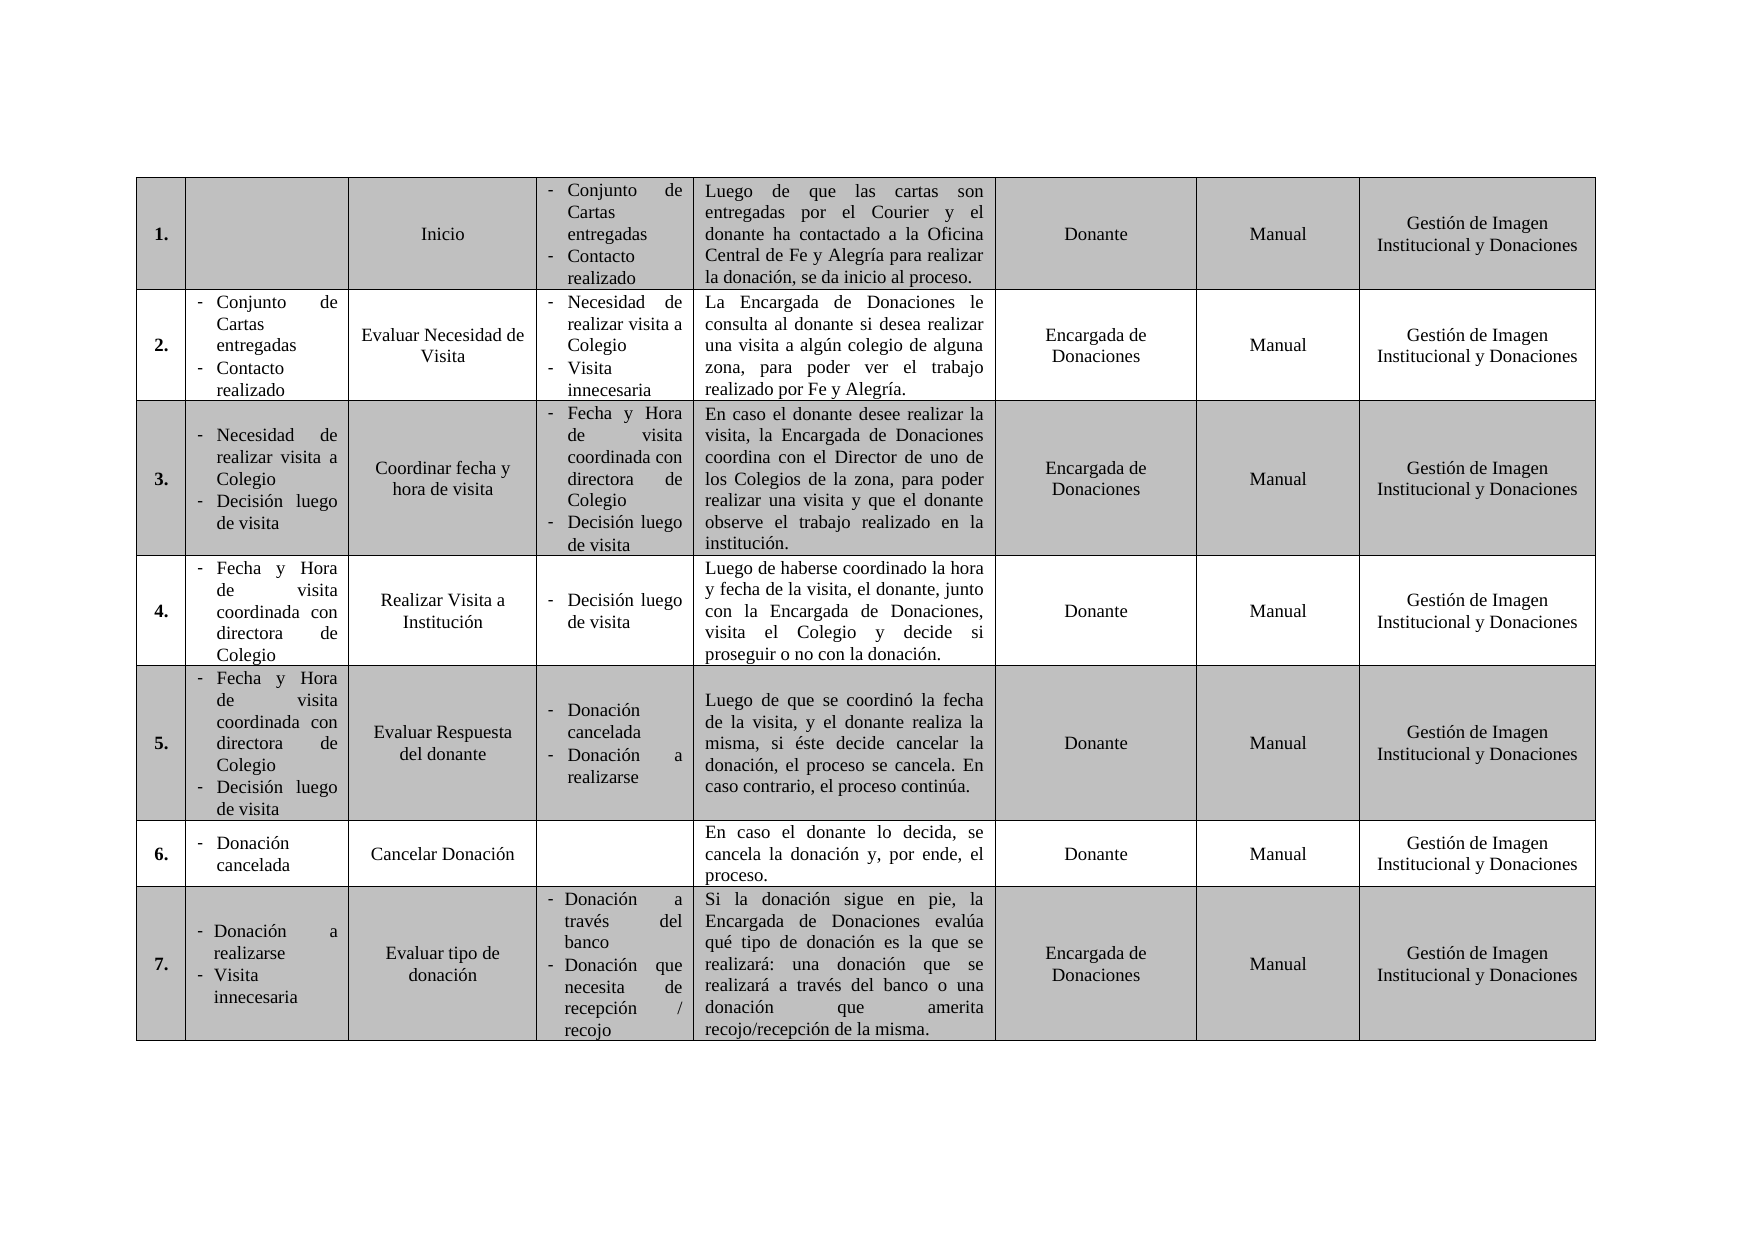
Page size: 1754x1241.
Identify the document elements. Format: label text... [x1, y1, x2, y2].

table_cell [1360, 887, 1595, 1040]
table_cell Conjunto de Cartas entregadas Contacto realizado [186, 290, 348, 400]
table_cell La Encargada de Donaciones le consulta al donante si desea realizar una visita a algún colegio de alguna zona, para poder ver el trabajo realizado por Fe y Alegría. [694, 290, 995, 400]
table_cell En caso el donante desee realizar la visita, la Encargada de Donaciones coordina con el Director de uno de los Colegios de la zona, para poder realizar una visita y que el donante observe el trabajo realizado en la institución. [694, 401, 995, 555]
table_cell Realizar Visita a Institución [349, 556, 536, 665]
table_cell Donante [996, 666, 1196, 820]
table_cell Gestión de Imagen Institucional y Donaciones [1360, 290, 1595, 400]
table_cell Manual [1197, 401, 1359, 555]
table_cell Fecha y Hora de visita coordinada con directora de Colegio Decisión luego de visita [186, 666, 348, 820]
table_cell Manual [1197, 556, 1359, 665]
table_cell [996, 887, 1196, 1040]
table_cell Coordinar fecha y hora de visita [349, 401, 536, 555]
table_cell Necesidad de realizar visita a Colegio Visita innecesaria [537, 290, 693, 400]
table_cell Luego de haberse coordinado la hora y fecha de la visita, el donante, junto con la Encargada de Donaciones, visita el Colegio y decide si proseguir o no con la donación. [694, 556, 995, 665]
table_cell Manual [1197, 821, 1359, 886]
table_cell Donación cancelada [186, 821, 348, 886]
table_cell Donación cancelada Donación a realizarse [537, 666, 693, 820]
table_cell 6. [137, 821, 185, 886]
table_cell Cancelar Donación [349, 821, 536, 886]
table_cell 2. [137, 290, 185, 400]
table_cell 7. [137, 887, 185, 1040]
table_cell 3. [137, 401, 185, 555]
table_cell 1. [137, 178, 185, 289]
table_cell Inicio [349, 178, 536, 289]
table_cell Donante [996, 821, 1196, 886]
table_cell 4. [137, 556, 185, 665]
table_cell Evaluar Respuesta del donante [349, 666, 536, 820]
table_cell [537, 821, 693, 886]
table_cell Donante [996, 178, 1196, 289]
table_cell Gestión de Imagen Institucional y Donaciones [1360, 666, 1595, 820]
table_cell 5. [137, 666, 185, 820]
table_cell Manual [1197, 290, 1359, 400]
table_cell Gestión de Imagen Institucional y Donaciones [1360, 821, 1595, 886]
table_cell Evaluar Necesidad de Visita [349, 290, 536, 400]
table_cell Manual [1197, 666, 1359, 820]
table_cell En caso el donante lo decida, se cancela la donación y, por ende, el proceso. [694, 821, 995, 886]
table_cell Encargada de Donaciones [996, 290, 1196, 400]
table_cell [186, 178, 348, 289]
table_cell Donación a realizarse Visita innecesaria [186, 887, 348, 1040]
table_cell Manual [1197, 178, 1359, 289]
table_cell Manual [1197, 887, 1359, 1040]
table_cell Gestión de Imagen Institucional y Donaciones [1360, 178, 1595, 289]
table_cell Fecha y Hora de visita coordinada con directora de Colegio [186, 556, 348, 665]
table_cell Gestión de Imagen Institucional y Donaciones [1360, 401, 1595, 555]
table_cell Conjunto de Cartas entregadas Contacto realizado [537, 178, 693, 289]
table_cell Si la donación sigue en pie, la Encargada de Donaciones evalúa qué tipo de donación es la que se realizará: una donación que se realizará a través del banco o una donación que amerita recojo/recepción de la misma. [694, 887, 995, 1040]
table_cell Luego de que las cartas son entregadas por el Courier y el donante ha contactado a la Oficina Central de Fe y Alegría para realizar la donación, se da inicio al proceso. [694, 178, 995, 289]
table_cell Decisión luego de visita [537, 556, 693, 665]
table_cell Donante [996, 556, 1196, 665]
table_cell Fecha y Hora de visita coordinada con directora de Colegio Decisión luego de visita [537, 401, 693, 555]
table_cell Encargada de Donaciones [996, 401, 1196, 555]
table_cell Donación a través del banco Donación que necesita de recepción / recojo [537, 887, 693, 1040]
table_cell Evaluar tipo de donación [349, 887, 536, 1040]
table_cell Luego de que se coordinó la fecha de la visita, y el donante realiza la misma, si éste decide cancelar la donación, el proceso se cancela. En caso contrario, el proceso continúa. [694, 666, 995, 820]
table_cell Gestión de Imagen Institucional y Donaciones [1360, 556, 1595, 665]
table_cell Necesidad de realizar visita a Colegio Decisión luego de visita [186, 401, 348, 555]
